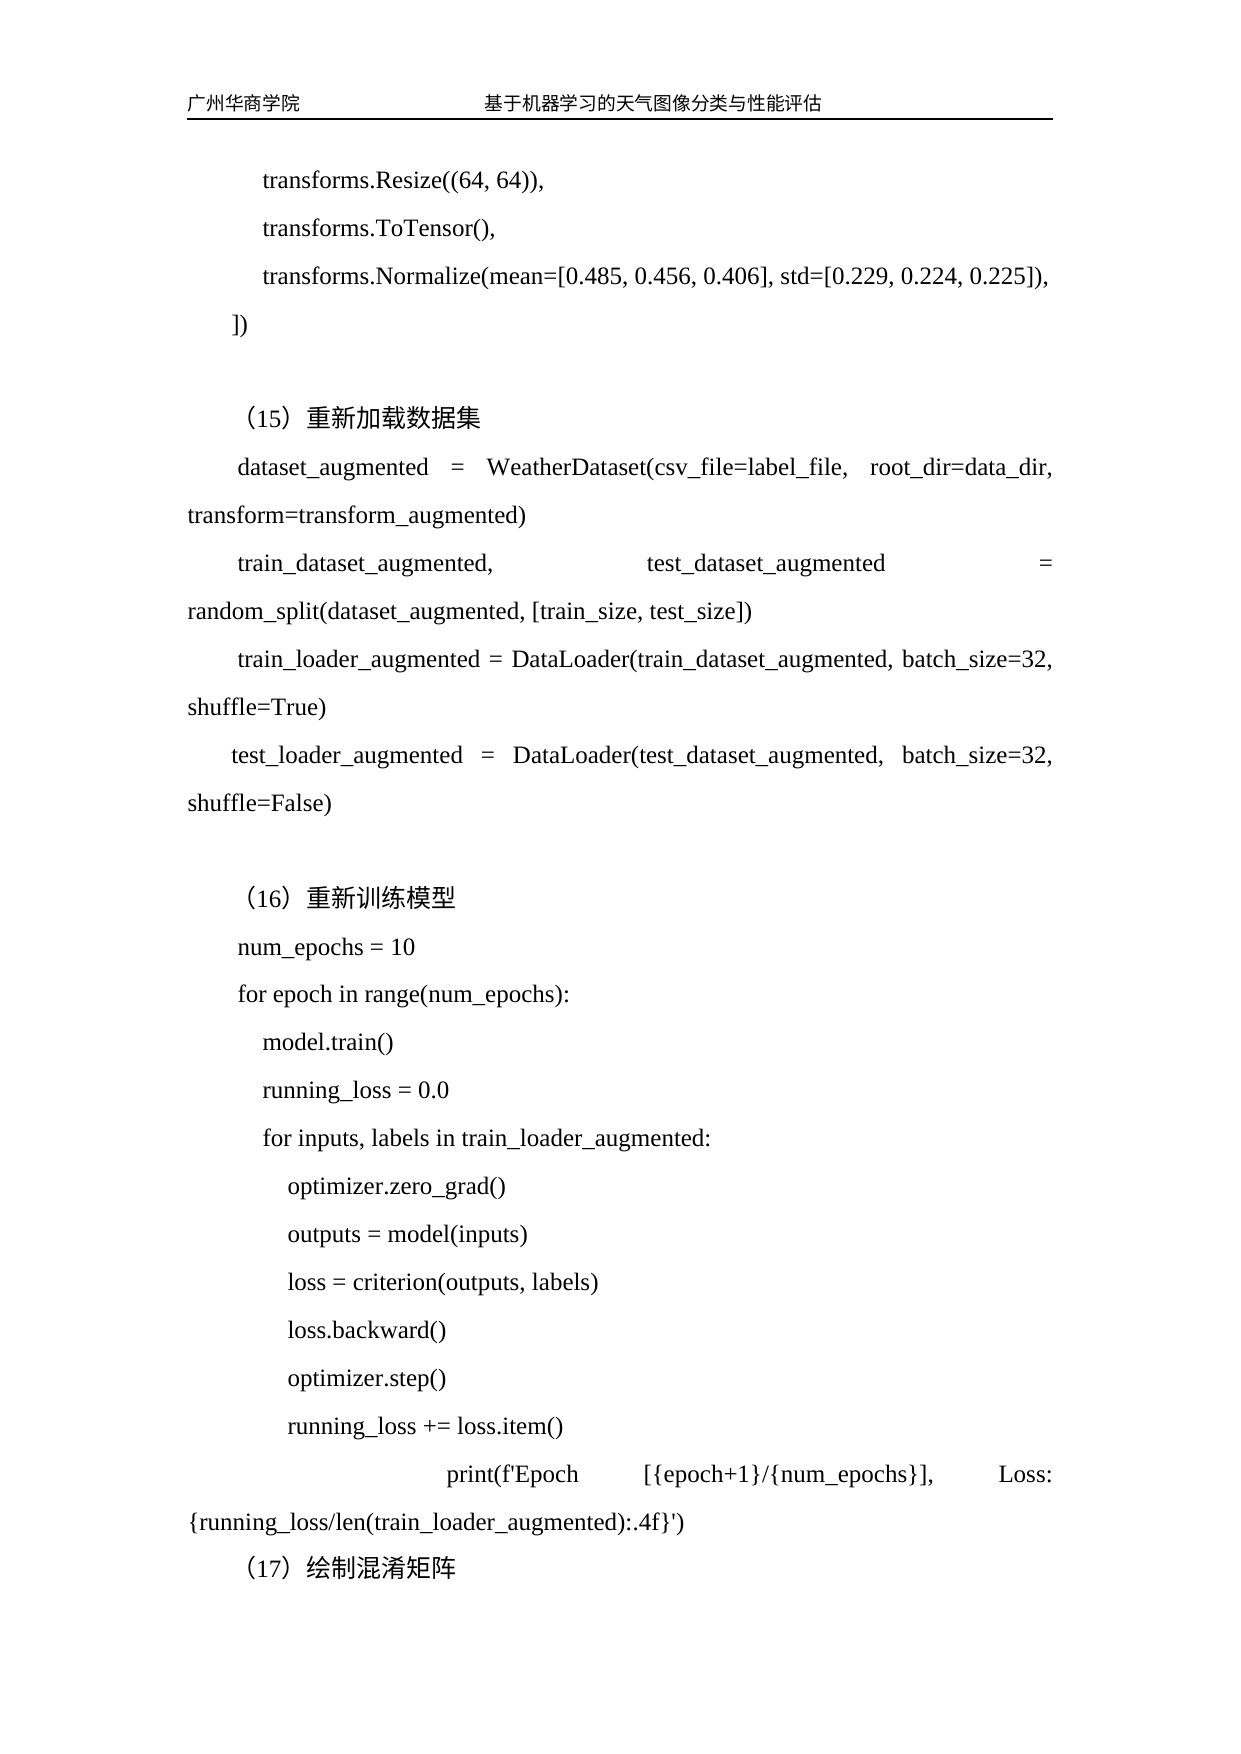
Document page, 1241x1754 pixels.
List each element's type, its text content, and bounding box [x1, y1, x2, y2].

text transforms.ToTensor(), [187, 198, 1053, 246]
text outputs = model(inputs) [187, 1204, 1053, 1252]
text print(f'Epoch [{epoch+1}/{num_epochs}], Loss: {running_loss/len(train_loader_augmented):.4f}') [187, 1444, 1053, 1539]
text num_epochs = 10 [187, 917, 1053, 964]
text loss.backward() [187, 1300, 1053, 1348]
text test_loader_augmented = DataLoader(test_dataset_augmented, batch_size=32, shuffle=False) [187, 725, 1053, 821]
text （17）绘制混淆矩阵 [187, 1539, 1053, 1587]
text running_loss += loss.item() [187, 1396, 1053, 1444]
text optimizer.zero_grad() [187, 1156, 1053, 1204]
text train_dataset_augmented, test_dataset_augmented = random_split(dataset_augmented, [train_size, test_size]) [187, 533, 1053, 629]
text transforms.Normalize(mean=[0.485, 0.456, 0.406], std=[0.229, 0.224, 0.225]), [187, 246, 1053, 294]
text ]) [187, 294, 1053, 342]
text transforms.Resize((64, 64)), [187, 150, 1053, 198]
text dataset_augmented = WeatherDataset(csv_file=label_file, root_dir=data_dir, transform=transform_augmented) [187, 437, 1053, 533]
text for inputs, labels in train_loader_augmented: [187, 1108, 1053, 1156]
text loss = criterion(outputs, labels) [187, 1252, 1053, 1300]
text （15）重新加载数据集 [187, 389, 1053, 437]
text （16）重新训练模型 [187, 869, 1053, 917]
text model.train() [187, 1012, 1053, 1060]
text running_loss = 0.0 [187, 1060, 1053, 1108]
text for epoch in range(num_epochs): [187, 964, 1053, 1012]
text optimizer.step() [187, 1348, 1053, 1396]
text train_loader_augmented = DataLoader(train_dataset_augmented, batch_size=32, shuffle=True) [187, 629, 1053, 725]
